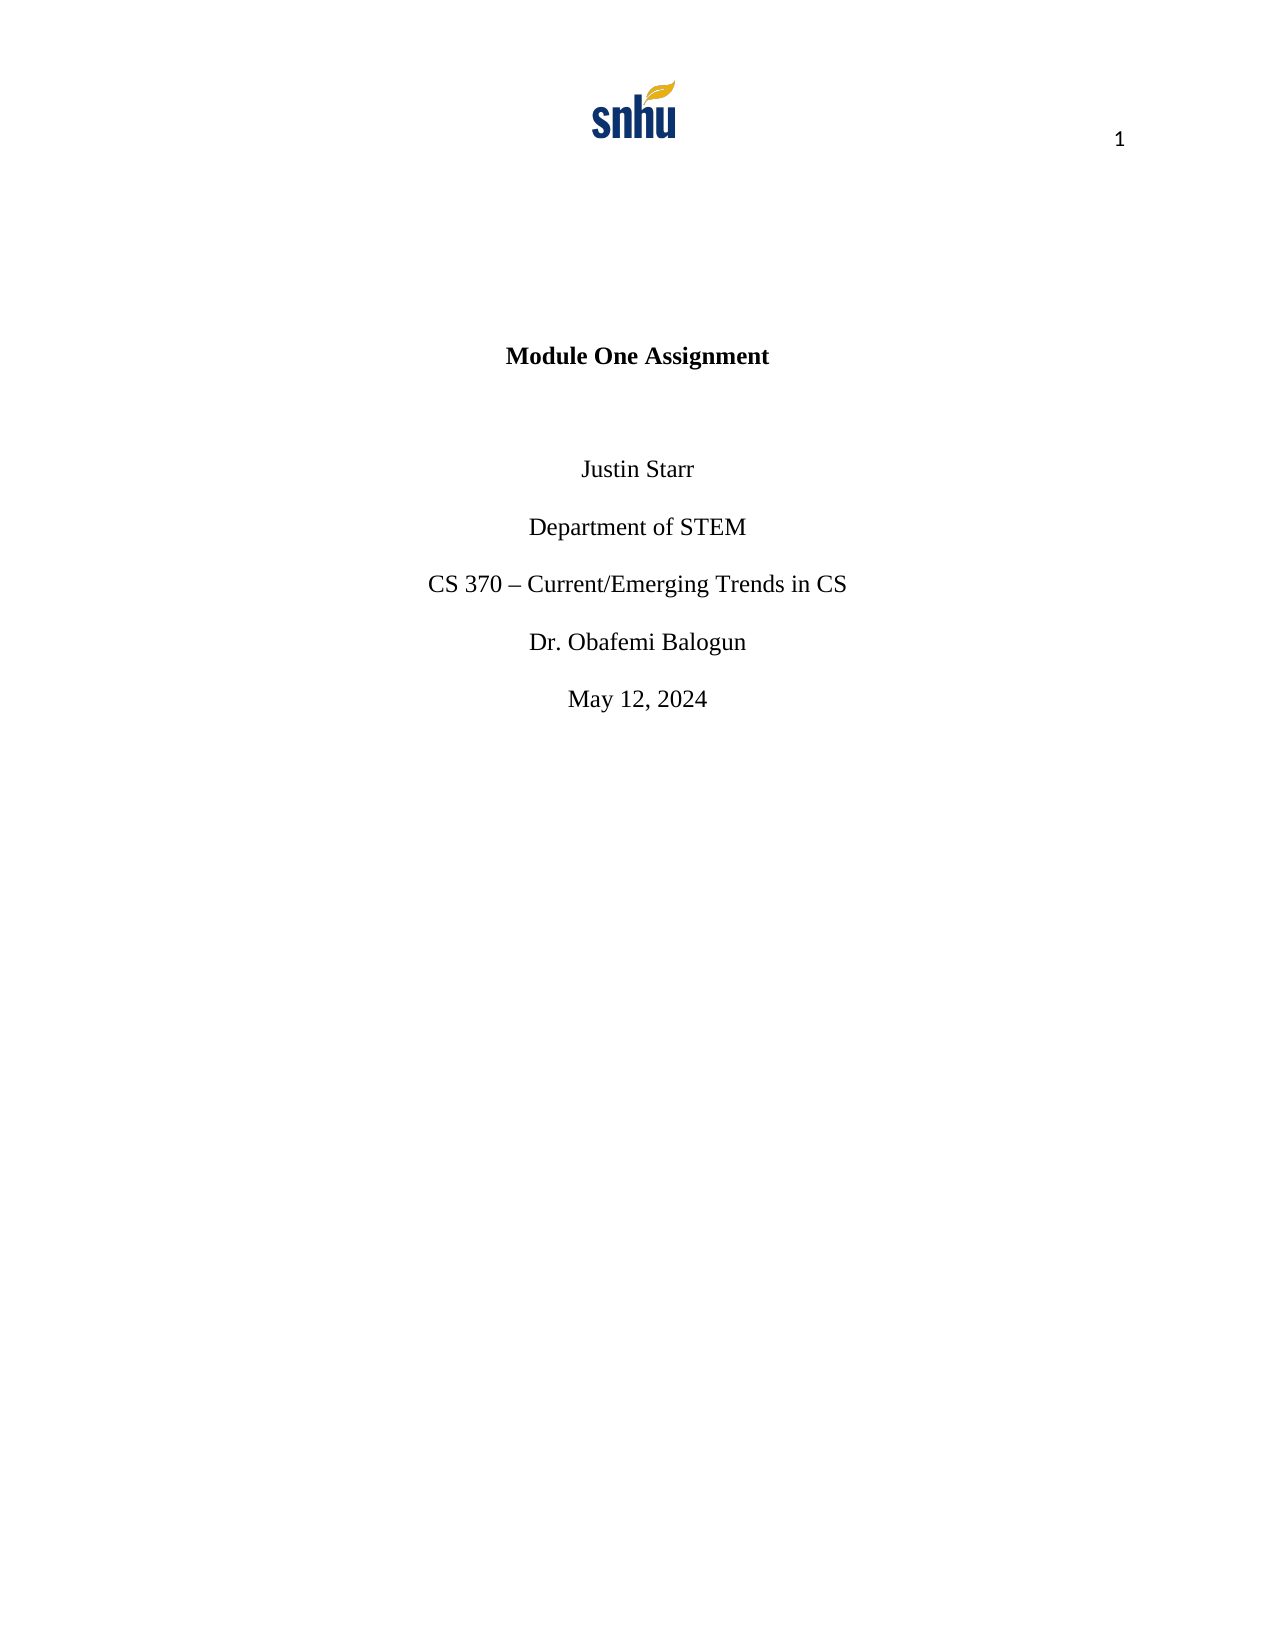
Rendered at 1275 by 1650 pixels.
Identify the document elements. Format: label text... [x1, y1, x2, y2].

text Justin Starr [150, 454, 1125, 483]
text Department of STEM [150, 512, 1125, 540]
text Module One Assignment [150, 341, 1125, 426]
text CS 370 – Current/Emerging Trends in CS [150, 569, 1125, 598]
picture [573, 75, 702, 147]
text May 12, 2024 [150, 684, 1125, 713]
text Dr. Obafemi Balogun [150, 627, 1125, 655]
